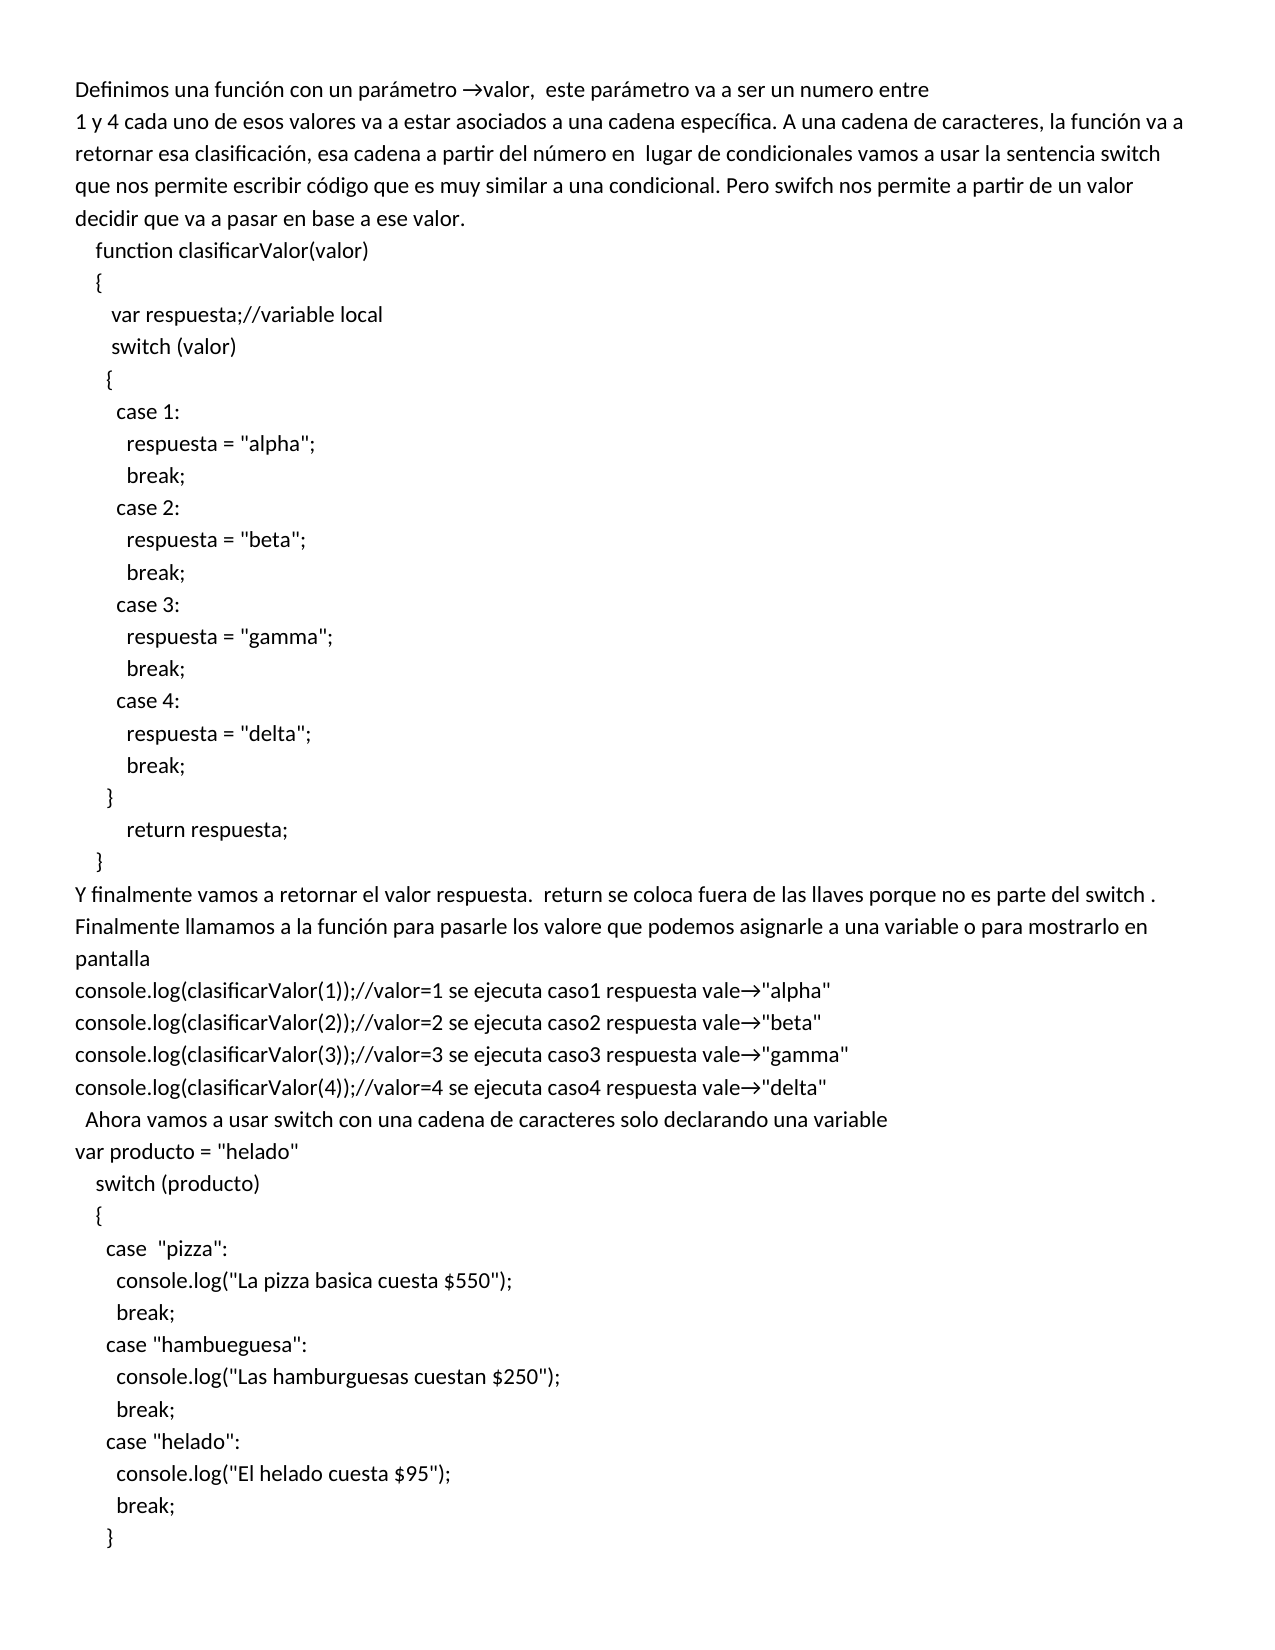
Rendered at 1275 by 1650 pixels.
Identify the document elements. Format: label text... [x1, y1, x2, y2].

text 1 y 4 cada uno de esos valores va a estar asociados a una cadena específica. A una cadena de caracteres, la función va a retornar esa clasificación, esa cadena a partir del número en lugar de condicionales vamos a usar la sentencia switch que nos permite escribir código que es muy similar a una condicional. Pero swifch nos permite a partir de un valor decidir que va a pasar en base a ese valor. [75, 107, 1200, 232]
text } [75, 1523, 1200, 1551]
text case "pizza": [75, 1234, 1200, 1262]
text console.log(clasificarValor(3));//valor=3 se ejecuta caso3 respuesta vale→"gamma" [75, 1041, 1200, 1069]
text respuesta = "beta"; [75, 526, 1200, 554]
text Y finalmente vamos a retornar el valor respuesta. return se coloca fuera de las llaves porque no es parte del switch . Finalmente llamamos a la función para pasarle los valore que podemos asignarle a una variable o para mostrarlo en pantalla [75, 880, 1200, 972]
text console.log("El helado cuesta $95"); [75, 1459, 1200, 1487]
text Definimos una función con un parámetro →valor, este parámetro va a ser un numero entre [75, 75, 1200, 103]
text console.log(clasificarValor(2));//valor=2 se ejecuta caso2 respuesta vale→"beta" [75, 1008, 1200, 1036]
text break; [75, 751, 1200, 779]
text break; [75, 1298, 1200, 1326]
text } [75, 847, 1200, 876]
text break; [75, 558, 1200, 586]
text console.log("La pizza basica cuesta $550"); [75, 1266, 1200, 1294]
text { [75, 268, 1200, 296]
text switch (producto) [75, 1169, 1200, 1197]
text console.log("Las hamburguesas cuestan $250"); [75, 1362, 1200, 1391]
text case 3: [75, 590, 1200, 618]
text case 4: [75, 687, 1200, 714]
text console.log(clasificarValor(1));//valor=1 se ejecuta caso1 respuesta vale→"alpha" [75, 976, 1200, 1004]
text var respuesta;//variable local [75, 300, 1200, 328]
text return respuesta; [75, 815, 1200, 843]
text respuesta = "delta"; [75, 719, 1200, 747]
text break; [75, 654, 1200, 682]
text respuesta = "gamma"; [75, 622, 1200, 650]
text function clasificarValor(valor) [75, 236, 1200, 264]
text Ahora vamos a usar switch con una cadena de caracteres solo declarando una variable [75, 1105, 1200, 1133]
text case "helado": [75, 1427, 1200, 1455]
text switch (valor) [75, 332, 1200, 361]
text break; [75, 1395, 1200, 1423]
text break; [75, 461, 1200, 489]
text var producto = "helado" [75, 1137, 1200, 1165]
text break; [75, 1491, 1200, 1519]
text console.log(clasificarValor(4));//valor=4 se ejecuta caso4 respuesta vale→"delta" [75, 1073, 1200, 1101]
text } [75, 783, 1200, 811]
text respuesta = "alpha"; [75, 429, 1200, 457]
text { [75, 365, 1200, 393]
text case "hambueguesa": [75, 1330, 1200, 1358]
text case 2: [75, 493, 1200, 521]
text case 1: [75, 397, 1200, 425]
text { [75, 1202, 1200, 1229]
